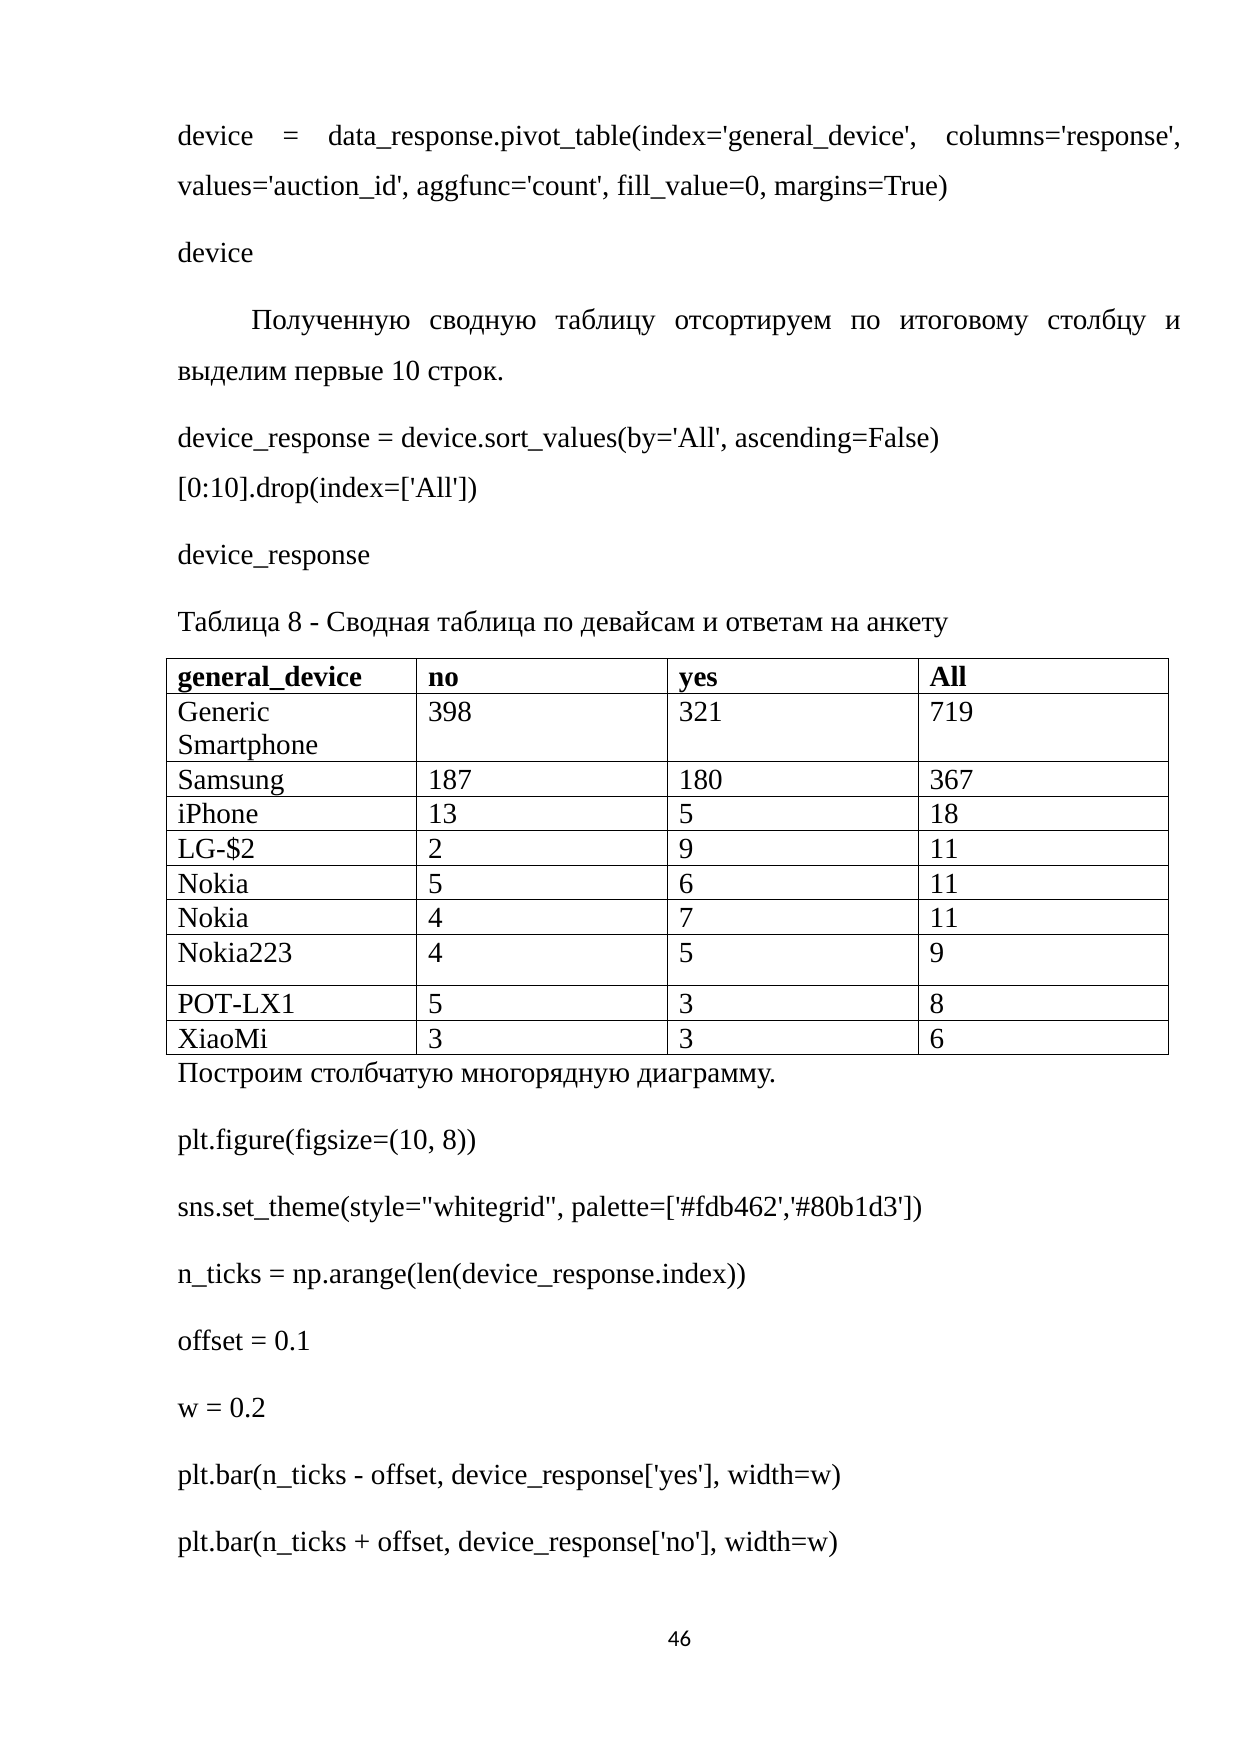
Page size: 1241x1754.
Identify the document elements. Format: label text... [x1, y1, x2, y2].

text Полученную сводную таблицу отсортируем по итоговому столбцу и выделим первые 10 строк. [177, 302, 1181, 386]
text w = 0.2 [177, 1390, 1181, 1424]
table_cell 2 [417, 831, 667, 865]
table_cell POT-LX1 [167, 986, 416, 1020]
table_cell XiaoMi [167, 1021, 416, 1054]
table_cell 5 [668, 935, 918, 985]
text device_response = device.sort_values(by='All', ascending=False)[0:10].drop(index=['All']) [177, 420, 1181, 503]
table_cell 3 [668, 1021, 918, 1054]
table_cell 180 [668, 762, 918, 796]
text plt.bar(n_ticks + offset, device_response['no'], width=w) [177, 1524, 1181, 1558]
table_cell 13 [417, 797, 667, 830]
table_cell Nokia [167, 900, 416, 934]
table_header yes [668, 659, 918, 693]
table_cell 6 [919, 1021, 1168, 1054]
text plt.bar(n_ticks - offset, device_response['yes'], width=w) [177, 1457, 1181, 1491]
table_cell 18 [919, 797, 1168, 830]
table_header no [417, 659, 667, 693]
table_cell 5 [417, 866, 667, 899]
text Таблица 8 - Сводная таблица по девайсам и ответам на анкету [177, 604, 1181, 637]
table_cell 321 [668, 694, 918, 761]
text sns.set_theme(style="whitegrid", palette=['#fdb462','#80b1d3']) [177, 1189, 1181, 1223]
table_cell 3 [417, 1021, 667, 1054]
table_cell 11 [919, 831, 1168, 865]
text Построим столбчатую многорядную диаграмму. [177, 1055, 1181, 1089]
table_header All [919, 659, 1168, 693]
table_cell 719 [919, 694, 1168, 761]
table_cell 3 [668, 986, 918, 1020]
text n_ticks = np.arange(len(device_response.index)) [177, 1256, 1181, 1290]
table_cell 4 [417, 935, 667, 985]
table_cell LG-$2 [167, 831, 416, 865]
text device = data_response.pivot_table(index='general_device', columns='response', values='auction_id', aggfunc='count', fill_value=0, margins=True) [177, 118, 1181, 202]
table_cell Nokia223 [167, 935, 416, 985]
table_cell 11 [919, 900, 1168, 934]
text plt.figure(figsize=(10, 8)) [177, 1122, 1181, 1156]
table_header general_device [167, 659, 416, 693]
table_cell 5 [417, 986, 667, 1020]
table_cell 11 [919, 866, 1168, 899]
table_cell 8 [919, 986, 1168, 1020]
table_cell 5 [668, 797, 918, 830]
table_cell Samsung [167, 762, 416, 796]
table_cell 398 [417, 694, 667, 761]
table_cell iPhone [167, 797, 416, 830]
table_cell 187 [417, 762, 667, 796]
text offset = 0.1 [177, 1323, 1181, 1357]
table_cell 6 [668, 866, 918, 899]
table_cell 9 [919, 935, 1168, 985]
table_cell 9 [668, 831, 918, 865]
table_cell Nokia [167, 866, 416, 899]
text device [177, 235, 1181, 269]
text device_response [177, 537, 1181, 571]
table_cell 367 [919, 762, 1168, 796]
table_cell 4 [417, 900, 667, 934]
table_cell Generic Smartphone [167, 694, 416, 761]
table_cell 7 [668, 900, 918, 934]
